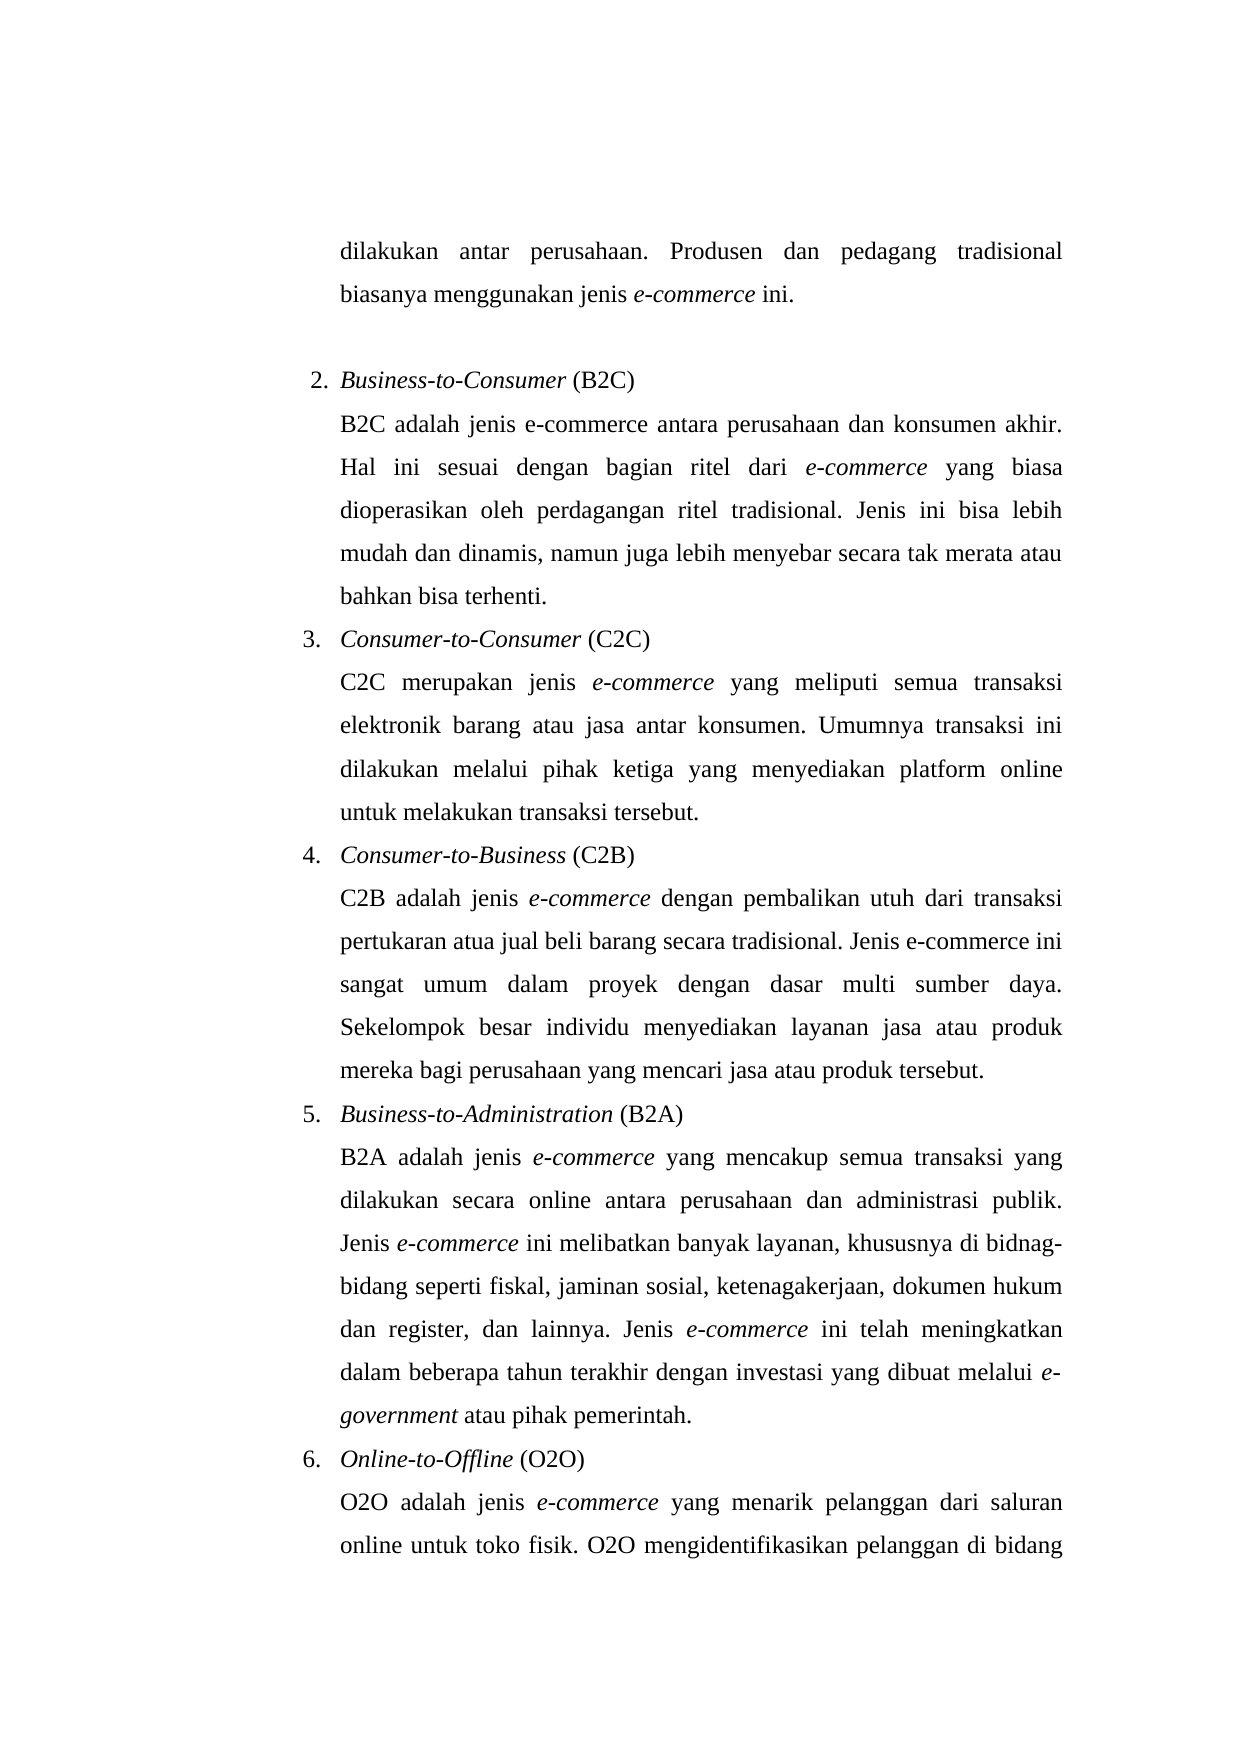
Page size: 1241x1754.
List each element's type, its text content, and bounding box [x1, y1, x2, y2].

list B2A adalah jenis e-commerce yang mencakup semua transaksi yang dilakukan secara online antara perusahaan dan administrasi publik. Jenis e-commerce ini melibatkan banyak layanan, khususnya di bidnag-bidang seperti fiskal, jaminan sosial, ketenagakerjaan, dokumen hukum dan register, dan lainnya. Jenis e-commerce ini telah meningkatkan dalam beberapa tahun terakhir dengan investasi yang dibuat melalui e-government atau pihak pemerintah. [340, 1142, 1063, 1429]
list C2C merupakan jenis e-commerce yang meliputi semua transaksi elektronik barang atau jasa antar konsumen. Umumnya transaksi ini dilakukan melalui pihak ketiga yang menyediakan platform online untuk melakukan transaksi tersebut. [340, 667, 1063, 826]
list Business-to-Administration (B2A) [302, 1099, 1063, 1127]
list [340, 1487, 1063, 1559]
list Consumer-to-Business (C2B) [302, 840, 1063, 869]
list Consumer-to-Consumer (C2C) [302, 624, 1063, 653]
list C2B adalah jenis e-commerce dengan pembalikan utuh dari transaksi pertukaran atua jual beli barang secara tradisional. Jenis e-commerce ini sangat umum dalam proyek dengan dasar multi sumber daya. Sekelompok besar individu menyediakan layanan jasa atau produk mereka bagi perusahaan yang mencari jasa atau produk tersebut. [340, 883, 1063, 1084]
list Online-to-Offline (O2O) [302, 1444, 1063, 1472]
list Business-to-Consumer (B2C) [310, 366, 1063, 394]
list B2C adalah jenis e-commerce antara perusahaan dan konsumen akhir. Hal ini sesuai dengan bagian ritel dari e-commerce yang biasa dioperasikan oleh perdagangan ritel tradisional. Jenis ini bisa lebih mudah dan dinamis, namun juga lebih menyebar secara tak merata atau bahkan bisa terhenti. [340, 409, 1063, 610]
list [340, 236, 1063, 308]
